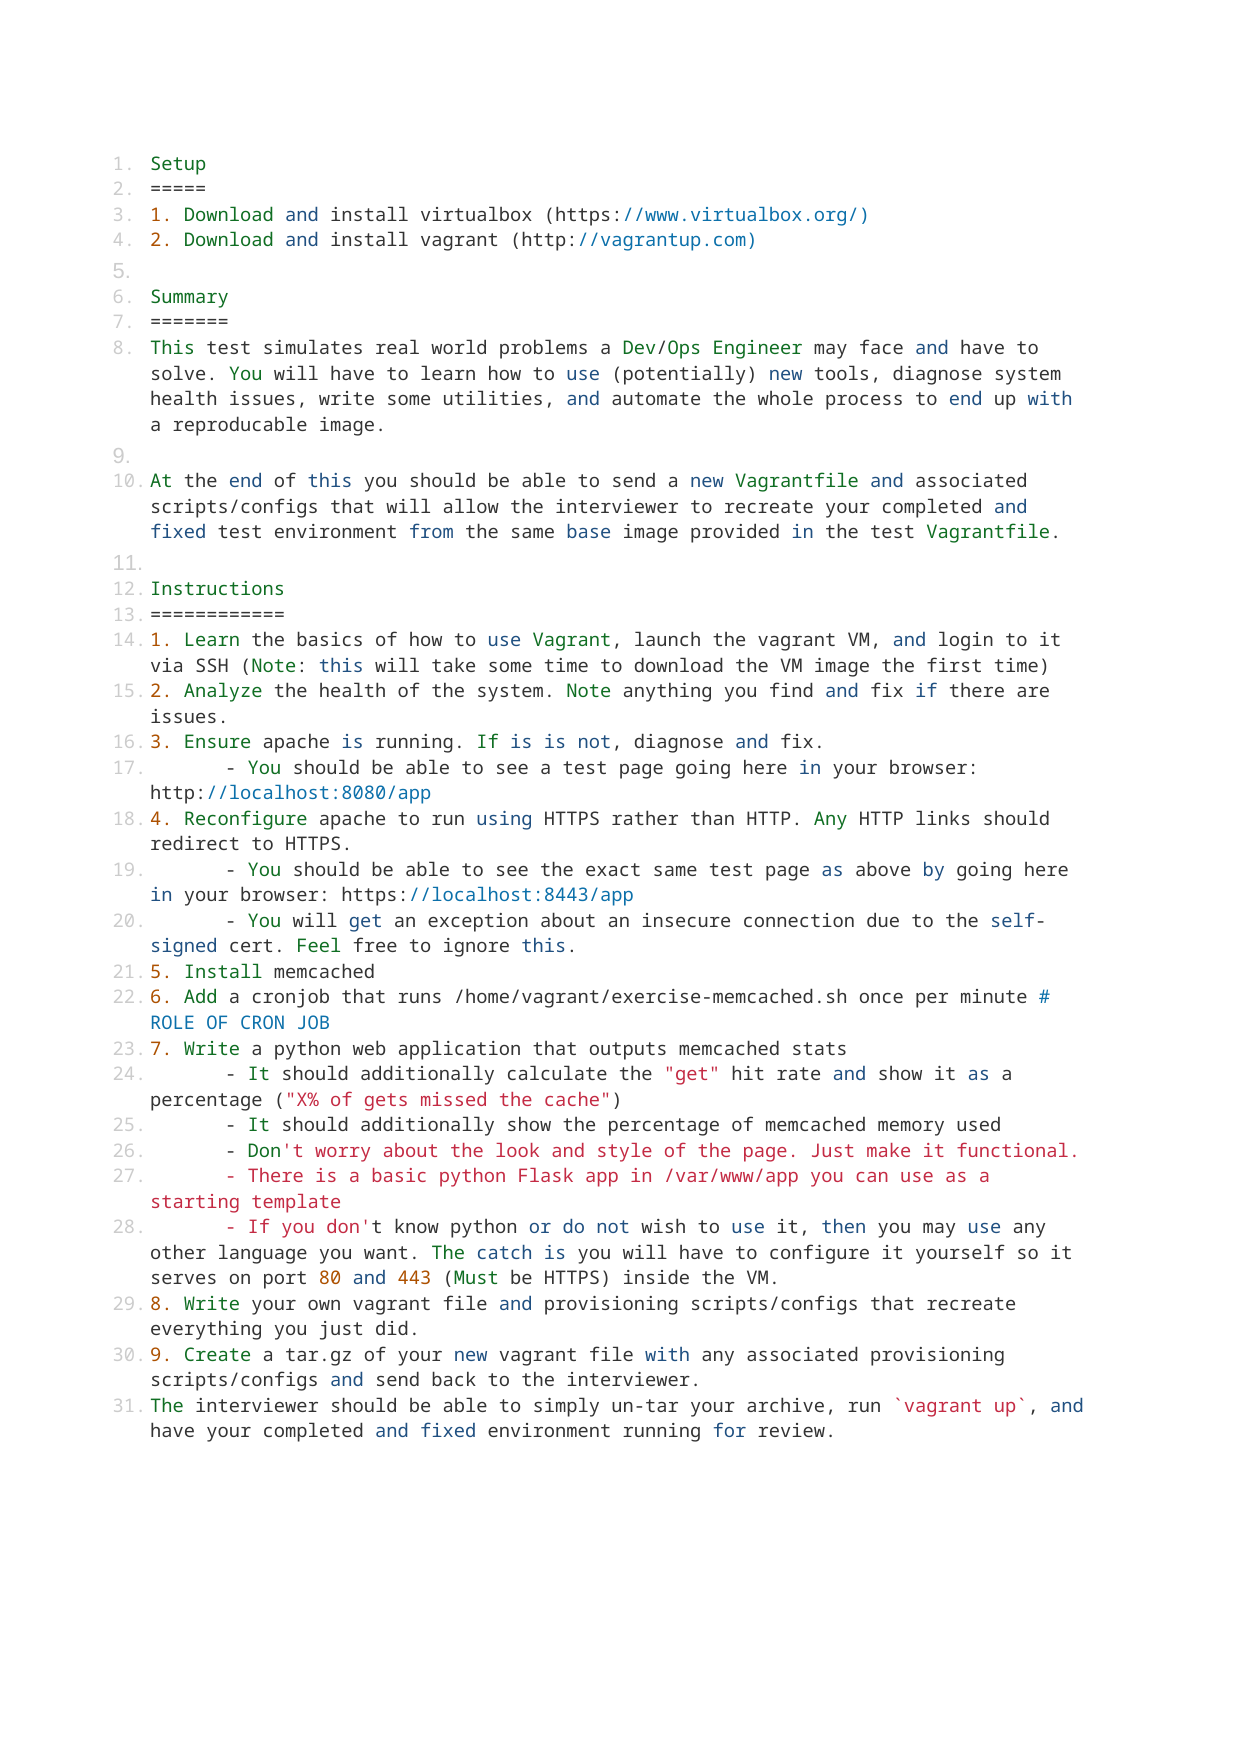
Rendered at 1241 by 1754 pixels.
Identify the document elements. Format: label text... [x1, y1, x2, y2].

list Summary [112, 283, 1090, 309]
list - It should additionally calculate the "get" hit rate and show it as a percentage ("X% of gets missed the cache") [112, 1060, 1090, 1111]
list 4. Reconfigure apache to run using HTTPS rather than HTTP. Any HTTP links should redirect to HTTPS. [112, 805, 1090, 856]
list 8. Write your own vagrant file and provisioning scripts/configs that recreate everything you just did. [112, 1290, 1090, 1341]
list 3. Ensure apache is running. If is is not, diagnose and fix. [112, 729, 1090, 754]
list The interviewer should be able to simply un-tar your archive, run `vagrant up`, and have your completed and fixed environment running for review. [112, 1392, 1090, 1443]
list - Don't worry about the look and style of the page. Just make it functional. [112, 1137, 1090, 1162]
list - You will get an exception about an insecure connection due to the self-signed cert. Feel free to ignore this. [112, 907, 1090, 958]
list 2. Analyze the health of the system. Note anything you find and fix if there are issues. [112, 678, 1090, 729]
list - It should additionally show the percentage of memcached memory used [112, 1111, 1090, 1137]
list 2. Download and install vagrant (http://vagrantup.com) [112, 227, 1090, 252]
list 9. Create a tar.gz of your new vagrant file with any associated provisioning scripts/configs and send back to the interviewer. [112, 1341, 1090, 1392]
list 1. Download and install virtualbox (https://www.virtualbox.org/) [112, 201, 1090, 227]
list 5. Install memcached [112, 958, 1090, 984]
list 1. Learn the basics of how to use Vagrant, launch the vagrant VM, and login to it via SSH (Note: this will take some time to download the VM image the first time) [112, 627, 1090, 678]
list - If you don't know python or do not wish to use it, then you may use any other language you want. The catch is you will have to configure it yourself so it serves on port 80 and 443 (Must be HTTPS) inside the VM. [112, 1213, 1090, 1290]
list ======= [112, 309, 1090, 334]
list - There is a basic python Flask app in /var/www/app you can use as a starting template [112, 1162, 1090, 1213]
list - You should be able to see a test page going here in your browser: http://localhost:8080/app [112, 754, 1090, 805]
list ============ [112, 601, 1090, 627]
list - You should be able to see the exact same test page as above by going here in your browser: https://localhost:8443/app [112, 856, 1090, 907]
list ===== [112, 176, 1090, 201]
list 7. Write a python web application that outputs memcached stats [112, 1035, 1090, 1060]
list Setup [112, 150, 1090, 176]
list This test simulates real world problems a Dev/Ops Engineer may face and have to solve. You will have to learn how to use (potentially) new tools, diagnose system health issues, write some utilities, and automate the whole process to end up with a reproducable image. [112, 334, 1090, 436]
list At the end of this you should be able to send a new Vagrantfile and associated scripts/configs that will allow the interviewer to recreate your completed and fixed test environment from the same base image provided in the test Vagrantfile. [112, 468, 1090, 544]
list Instructions [112, 576, 1090, 601]
list 6. Add a cronjob that runs /home/vagrant/exercise-memcached.sh once per minute # ROLE OF CRON JOB [112, 984, 1090, 1035]
